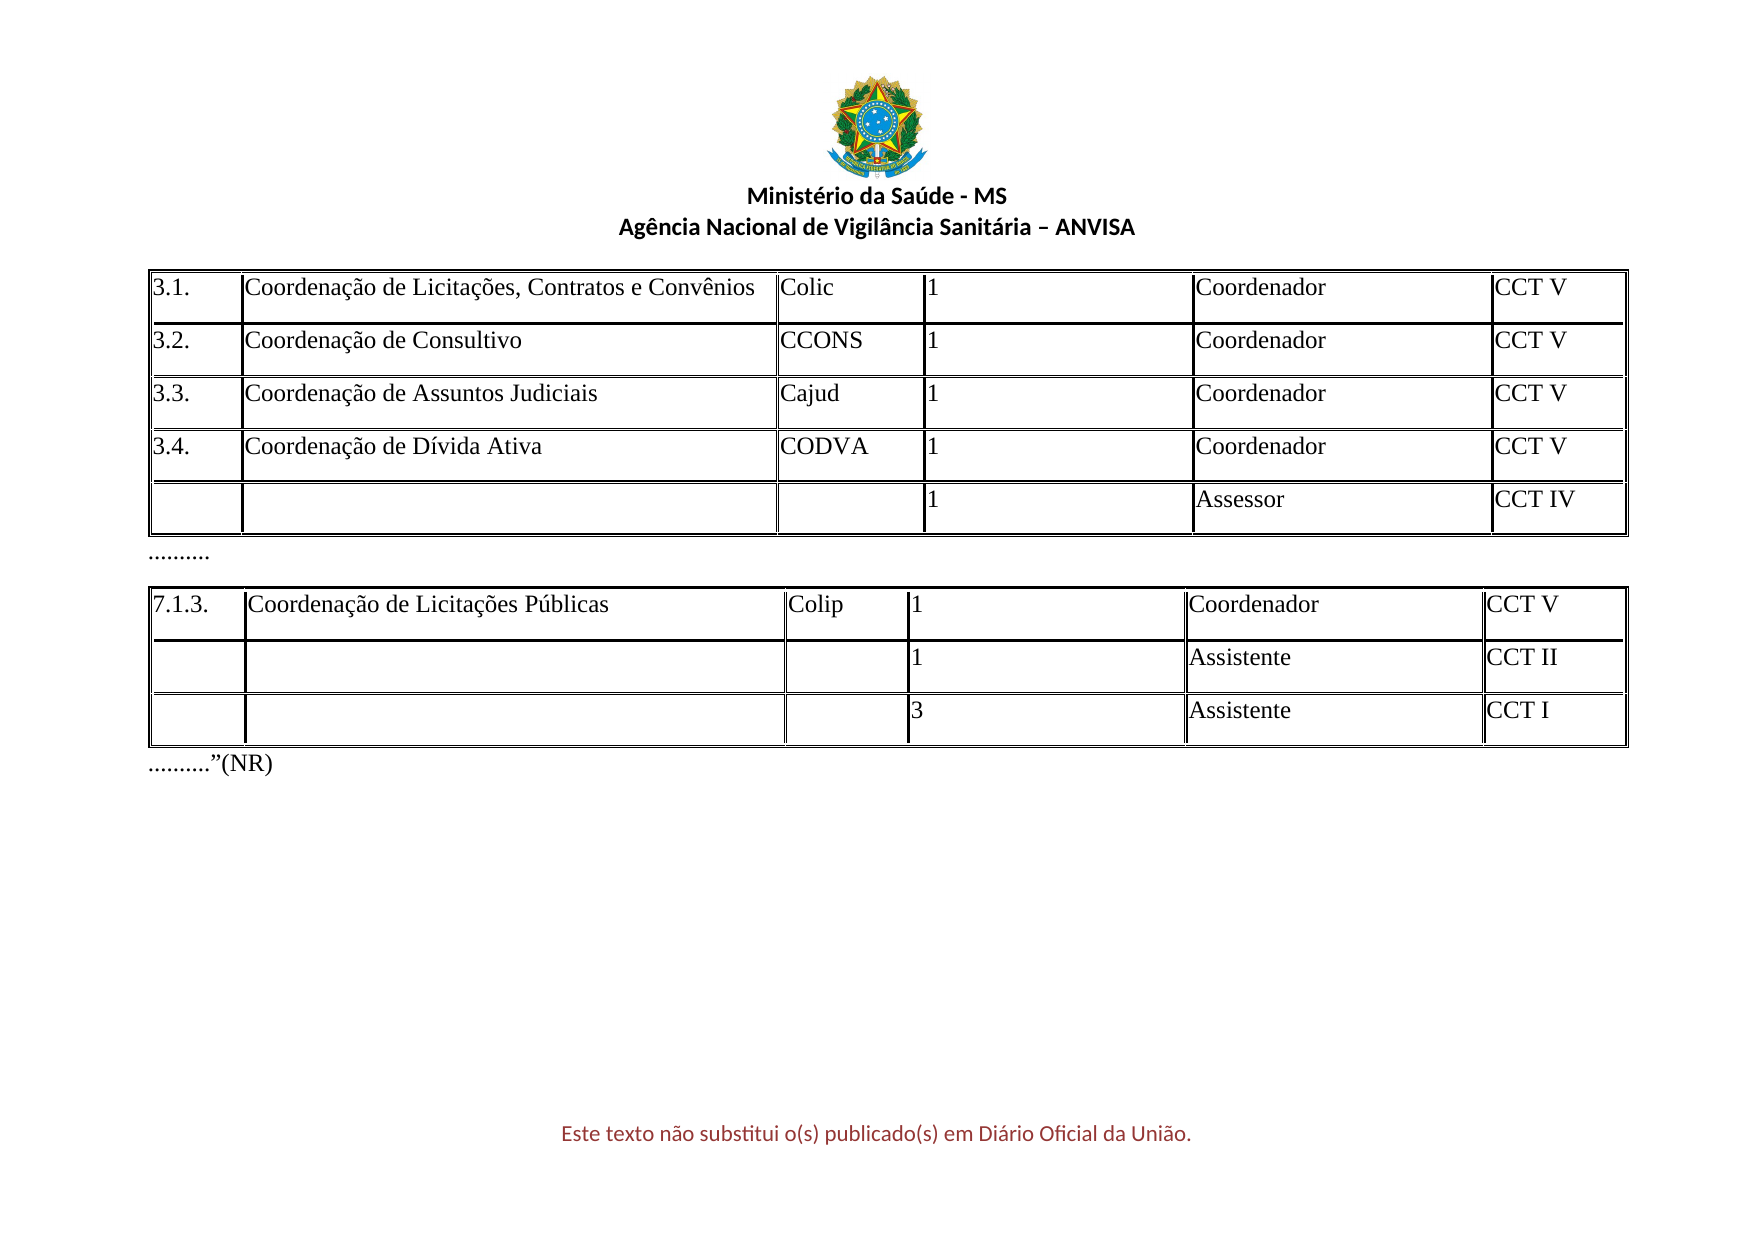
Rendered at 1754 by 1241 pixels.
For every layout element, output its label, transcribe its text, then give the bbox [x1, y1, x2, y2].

table_cell [778, 484, 924, 533]
table_cell Coordenador [1195, 378, 1491, 428]
table_cell CCT V [1492, 273, 1625, 322]
table_cell Coordenação de Licitações, Contratos e Convênios [242, 273, 777, 322]
table_cell Assistente [1188, 642, 1482, 692]
table_cell Assessor [1193, 484, 1492, 533]
table_cell CCT V [1494, 322, 1625, 375]
table_cell Coordenador [1195, 431, 1491, 480]
table_cell [242, 484, 777, 533]
table_cell 1 [926, 325, 1192, 375]
table_cell Coordenador [1193, 271, 1492, 322]
table_cell Cajud [779, 378, 923, 428]
table_cell Coordenação de Dívida Ativa [244, 431, 776, 480]
table_header CCT V [1484, 589, 1625, 639]
table_cell 3.2. [152, 322, 241, 375]
table_cell Colic [778, 273, 924, 322]
table_cell 3 [908, 692, 1186, 744]
table_cell CCONS [779, 325, 923, 375]
table_cell [787, 642, 907, 692]
table_cell [152, 480, 242, 533]
table_cell 1 [910, 642, 1184, 692]
table_cell CCT IV [1492, 480, 1626, 533]
table_cell CCT V [1492, 375, 1627, 428]
table_cell CODVA [779, 431, 923, 480]
table_cell 1 [926, 431, 1192, 480]
picture [823, 73, 931, 181]
table_cell [247, 642, 784, 692]
text ..........”(NR) [148, 748, 1606, 776]
table_header Coordenador [1186, 588, 1484, 639]
table_cell [245, 695, 786, 744]
table_header Coordenação de Licitações Públicas [245, 589, 786, 639]
table_cell Coordenação de Consultivo [244, 325, 776, 375]
table_cell 1 [924, 271, 1193, 322]
table_cell Coordenação de Assuntos Judiciais [244, 378, 776, 428]
table_cell 1 [926, 378, 1192, 428]
table_header 1 [908, 588, 1186, 639]
table_cell 3.1. [152, 271, 242, 322]
text .......... [148, 537, 1606, 565]
table_cell Assistente [1186, 692, 1484, 744]
table_cell [152, 639, 244, 692]
table_cell 3.4. [150, 428, 242, 480]
table_cell CCT II [1486, 639, 1625, 692]
table_cell [150, 692, 245, 744]
table_cell CCT I [1484, 692, 1627, 744]
table_header 7.1.3. [152, 588, 245, 639]
table_cell Coordenador [1195, 325, 1491, 375]
table_cell [786, 695, 908, 744]
table_cell 3.3. [150, 375, 242, 428]
table_cell CCT V [1492, 428, 1627, 480]
table_cell 1 [924, 484, 1193, 533]
table_header Colip [786, 589, 908, 639]
